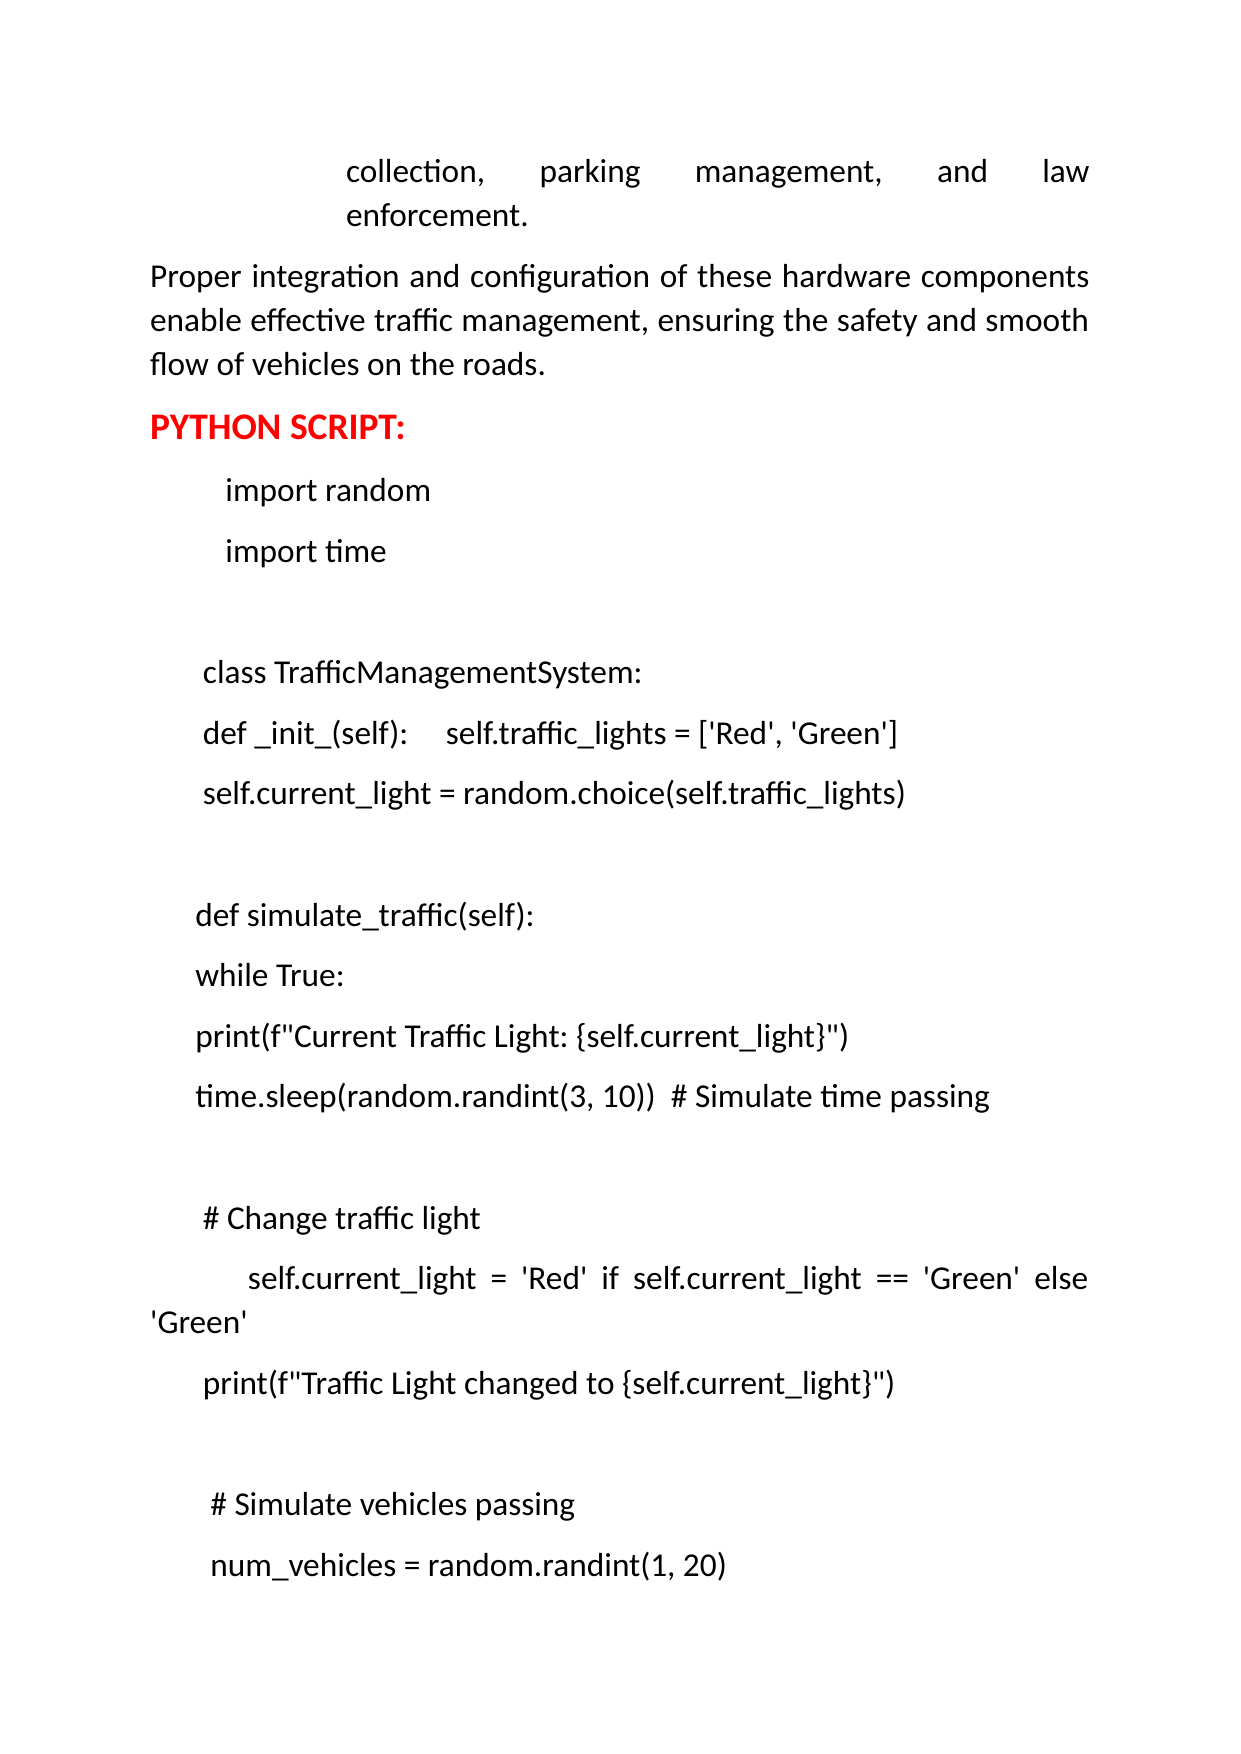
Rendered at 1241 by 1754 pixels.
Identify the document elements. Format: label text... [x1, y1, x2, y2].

text def _init_(self): self.traffic_lights = ['Red', 'Green'] [150, 712, 1090, 752]
text time.sleep(random.randint(3, 10)) # Simulate time passing [150, 1076, 1090, 1116]
text # Change traffic light [150, 1197, 1090, 1237]
text def simulate_traffic(self): [150, 894, 1090, 934]
text self.current_light = 'Red' if self.current_light == 'Green' else 'Green' [150, 1257, 1090, 1342]
text Proper integration and configuration of these hardware components enable effective traffic management, ensuring the safety and smooth flow of vehicles on the roads. [150, 254, 1090, 383]
text num_vehicles = random.randint(1, 20) [150, 1544, 1090, 1584]
text self.current_light = random.choice(self.traffic_lights) [150, 772, 1090, 813]
text PYTHON SCRIPT: [150, 403, 1090, 449]
text while True: [150, 954, 1090, 995]
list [308, 150, 1090, 235]
text import time [150, 530, 1090, 571]
text print(f"Traffic Light changed to {self.current_light}") [150, 1362, 1090, 1403]
text class TrafficManagementSystem: [150, 651, 1090, 692]
text # Simulate vehicles passing [150, 1483, 1090, 1524]
text print(f"Current Traffic Light: {self.current_light}") [150, 1015, 1090, 1056]
text import random [150, 469, 1090, 510]
